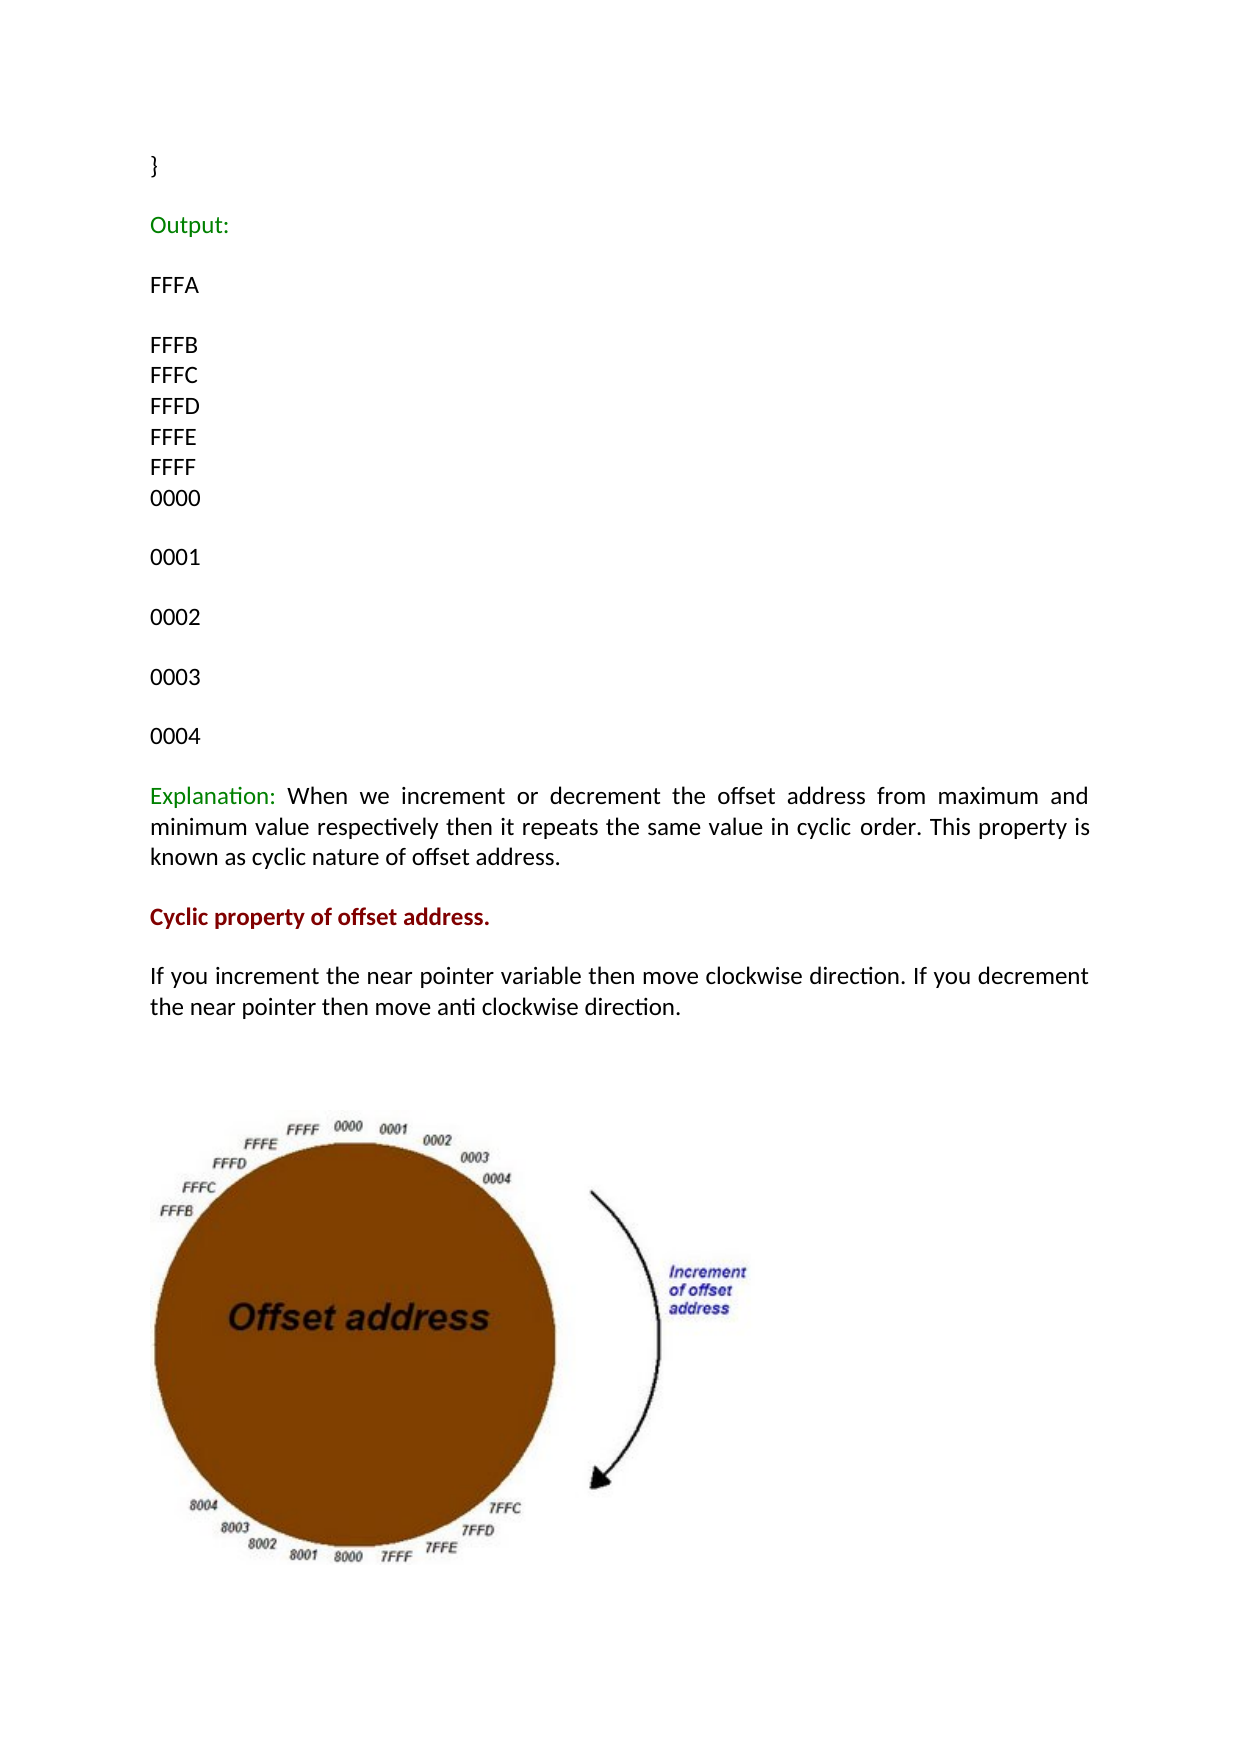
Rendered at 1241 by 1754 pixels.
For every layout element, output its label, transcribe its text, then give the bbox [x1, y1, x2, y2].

text 0004 [150, 720, 1090, 751]
text Explanation: When we increment or decrement the offset address from maximum and minimum value respectively then it repeats the same value in cyclic order. This property is known as cyclic nature of offset address. [150, 780, 1090, 872]
text 0001 [150, 541, 1090, 572]
picture [150, 1110, 776, 1565]
text } [150, 150, 1090, 181]
text 0002 [150, 601, 1090, 632]
text FFFB FFFC FFFD FFFE FFFF 0000 [150, 329, 1090, 512]
text Output: [150, 210, 1090, 240]
text 0003 [150, 661, 1090, 691]
text FFFA [150, 269, 1090, 300]
text Cyclic property of offset address. [150, 901, 1090, 931]
text If you increment the near pointer variable then move clockwise direction. If you decrement the near pointer then move anti clockwise direction. [150, 961, 1090, 1022]
